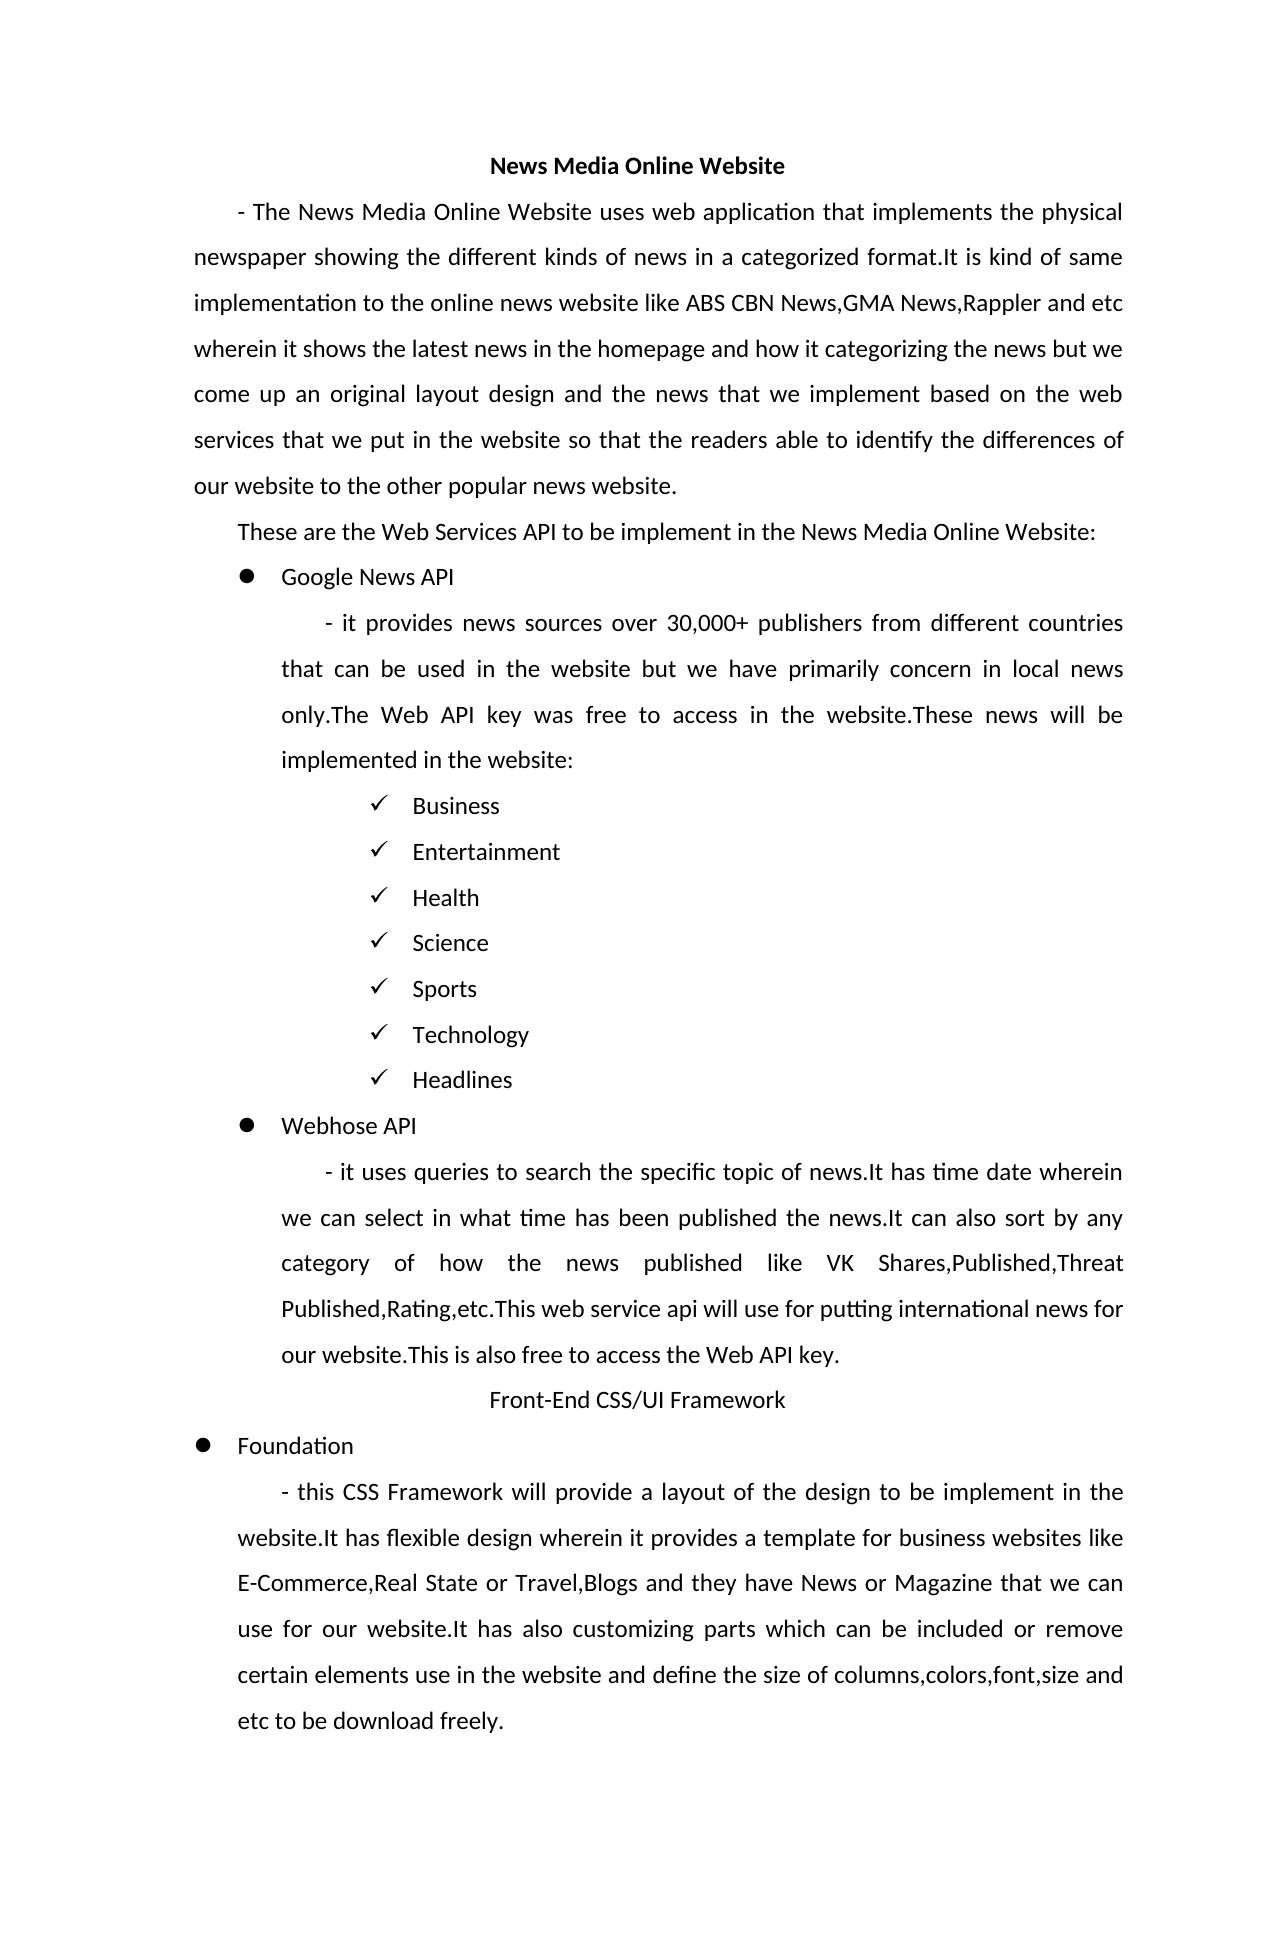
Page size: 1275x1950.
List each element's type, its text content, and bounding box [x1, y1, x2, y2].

list Headlines [369, 1064, 1125, 1095]
list Entertainment [369, 836, 1125, 866]
list - it uses queries to search the specific topic of news.It has time date wherein we can select in what time has been published the news.It can also sort by any category of how the news published like VK Shares,Published,Threat Published,Rating,etc.This web service api will use for putting international news for our website.This is also free to access the Web API key. [281, 1156, 1125, 1369]
list Google News API [237, 562, 1125, 592]
list Foundation [194, 1430, 1125, 1461]
text News Media Online Website [150, 150, 1125, 181]
list - it provides news sources over 30,000+ publishers from different countries that can be used in the website but we have primarily concern in local news only.The Web API key was free to access in the website.These news will be implemented in the website: [281, 607, 1125, 775]
list Front-End CSS/UI Framework [150, 1385, 1125, 1415]
list Technology [369, 1019, 1125, 1049]
text - The News Media Online Website uses web application that implements the physical newspaper showing the different kinds of news in a categorized format.It is kind of same implementation to the online news website like ABS CBN News,GMA News,Rappler and etc wherein it shows the latest news in the homepage and how it categorizing the news but we come up an original layout design and the news that we implement based on the web services that we put in the website so that the readers able to identify the differences of our website to the other popular news website. [194, 196, 1125, 501]
list Webhose API [237, 1110, 1125, 1141]
list Sports [369, 973, 1125, 1004]
list Science [369, 927, 1125, 958]
list Health [369, 882, 1125, 912]
list Business [369, 790, 1125, 821]
text These are the Web Services API to be implement in the News Media Online Website: [194, 516, 1125, 546]
list - this CSS Framework will provide a layout of the design to be implement in the website.It has flexible design wherein it provides a template for business websites like E-Commerce,Real State or Travel,Blogs and they have News or Magazine that we can use for our website.It has also customizing parts which can be included or remove certain elements use in the website and define the size of columns,colors,font,size and etc to be download freely. [237, 1476, 1125, 1735]
